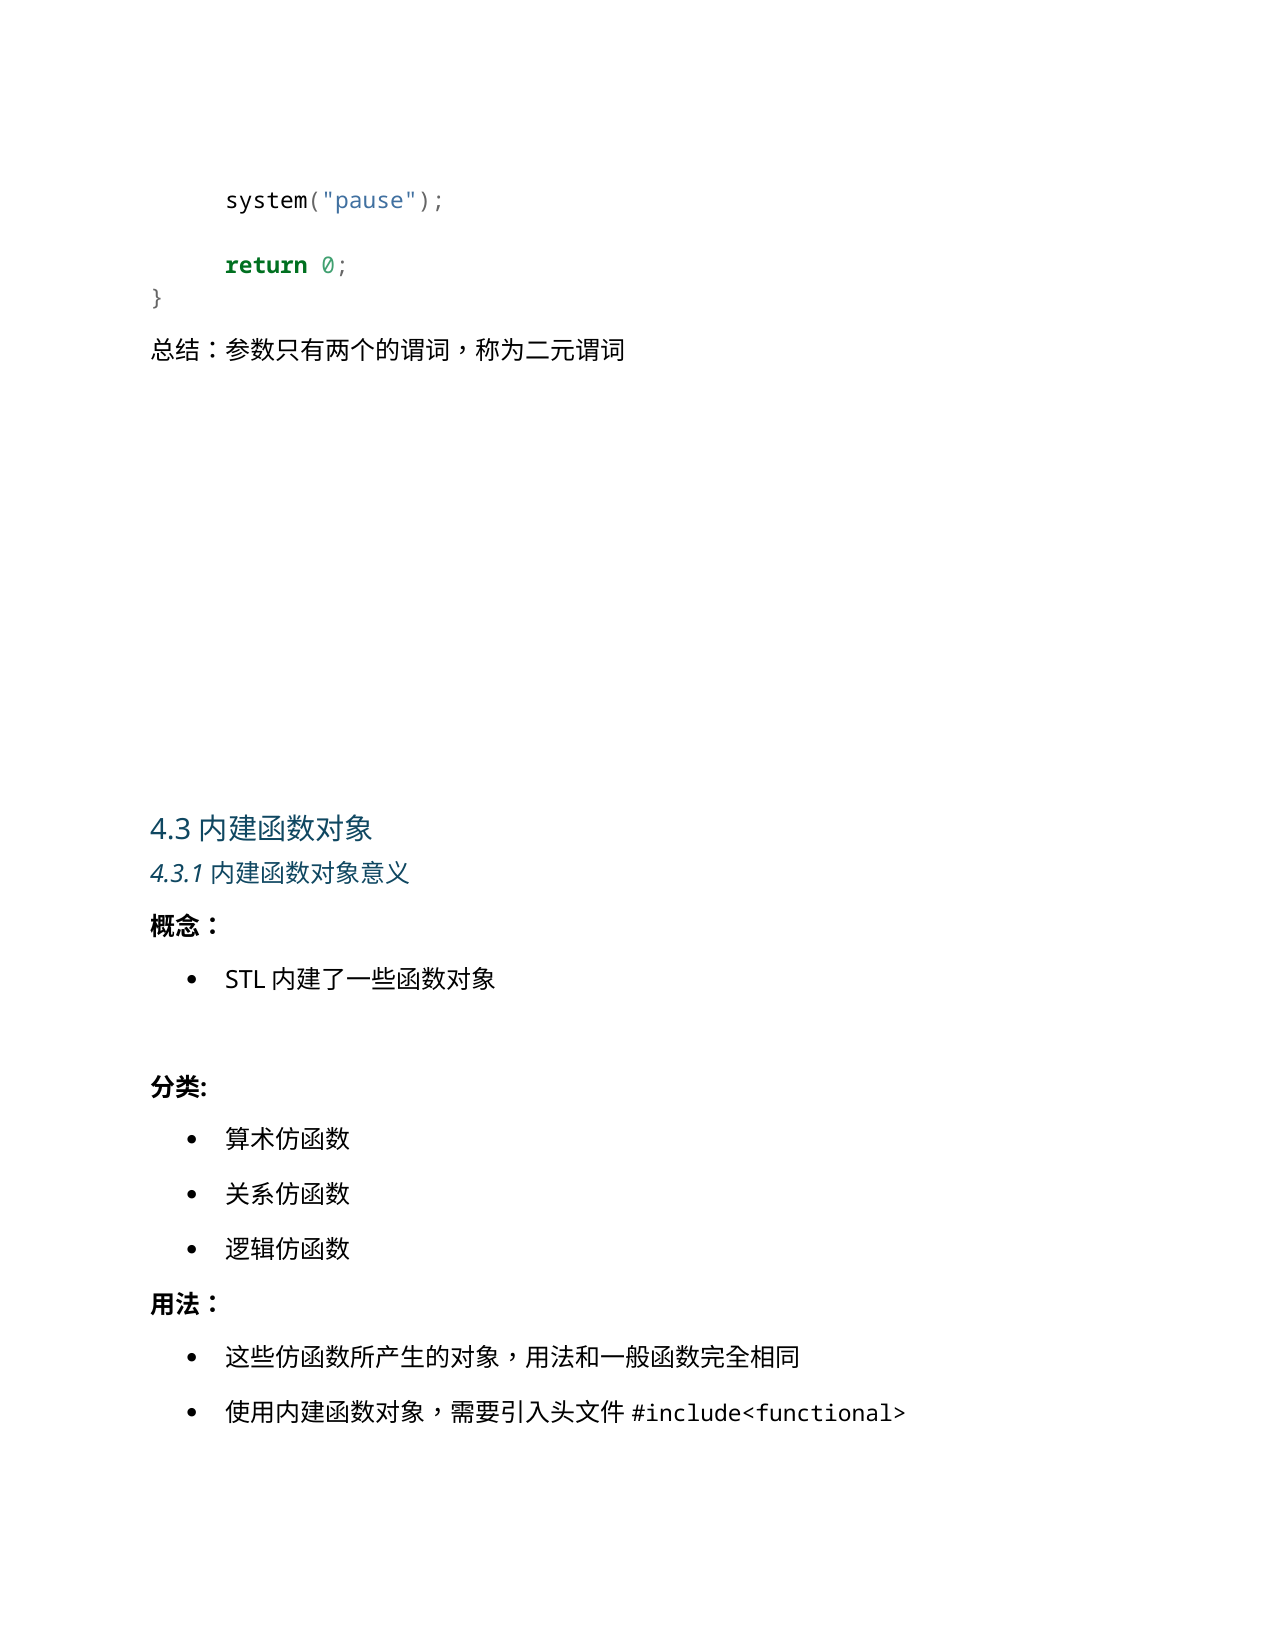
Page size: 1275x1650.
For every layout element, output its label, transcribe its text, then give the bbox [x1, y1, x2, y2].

text 用法： [150, 1287, 1125, 1321]
subtitle 4.3 内建函数对象 [150, 808, 1125, 848]
list STL内建了一些函数对象 [187, 962, 1125, 996]
list 逻辑仿函数 [187, 1232, 1125, 1266]
text 分类: [150, 1069, 1125, 1103]
text 概念： [150, 909, 1125, 943]
list 使用内建函数对象，需要引入头文件 #include<functional> [187, 1394, 1125, 1429]
subtitle 4.3.1 内建函数对象意义 [150, 856, 1125, 890]
text 总结：参数只有两个的谓词，称为二元谓词 [150, 333, 1125, 367]
list 这些仿函数所产生的对象，用法和一般函数完全相同 [187, 1340, 1125, 1374]
list 算术仿函数 [187, 1122, 1125, 1156]
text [150, 150, 1125, 312]
list 关系仿函数 [187, 1177, 1125, 1211]
